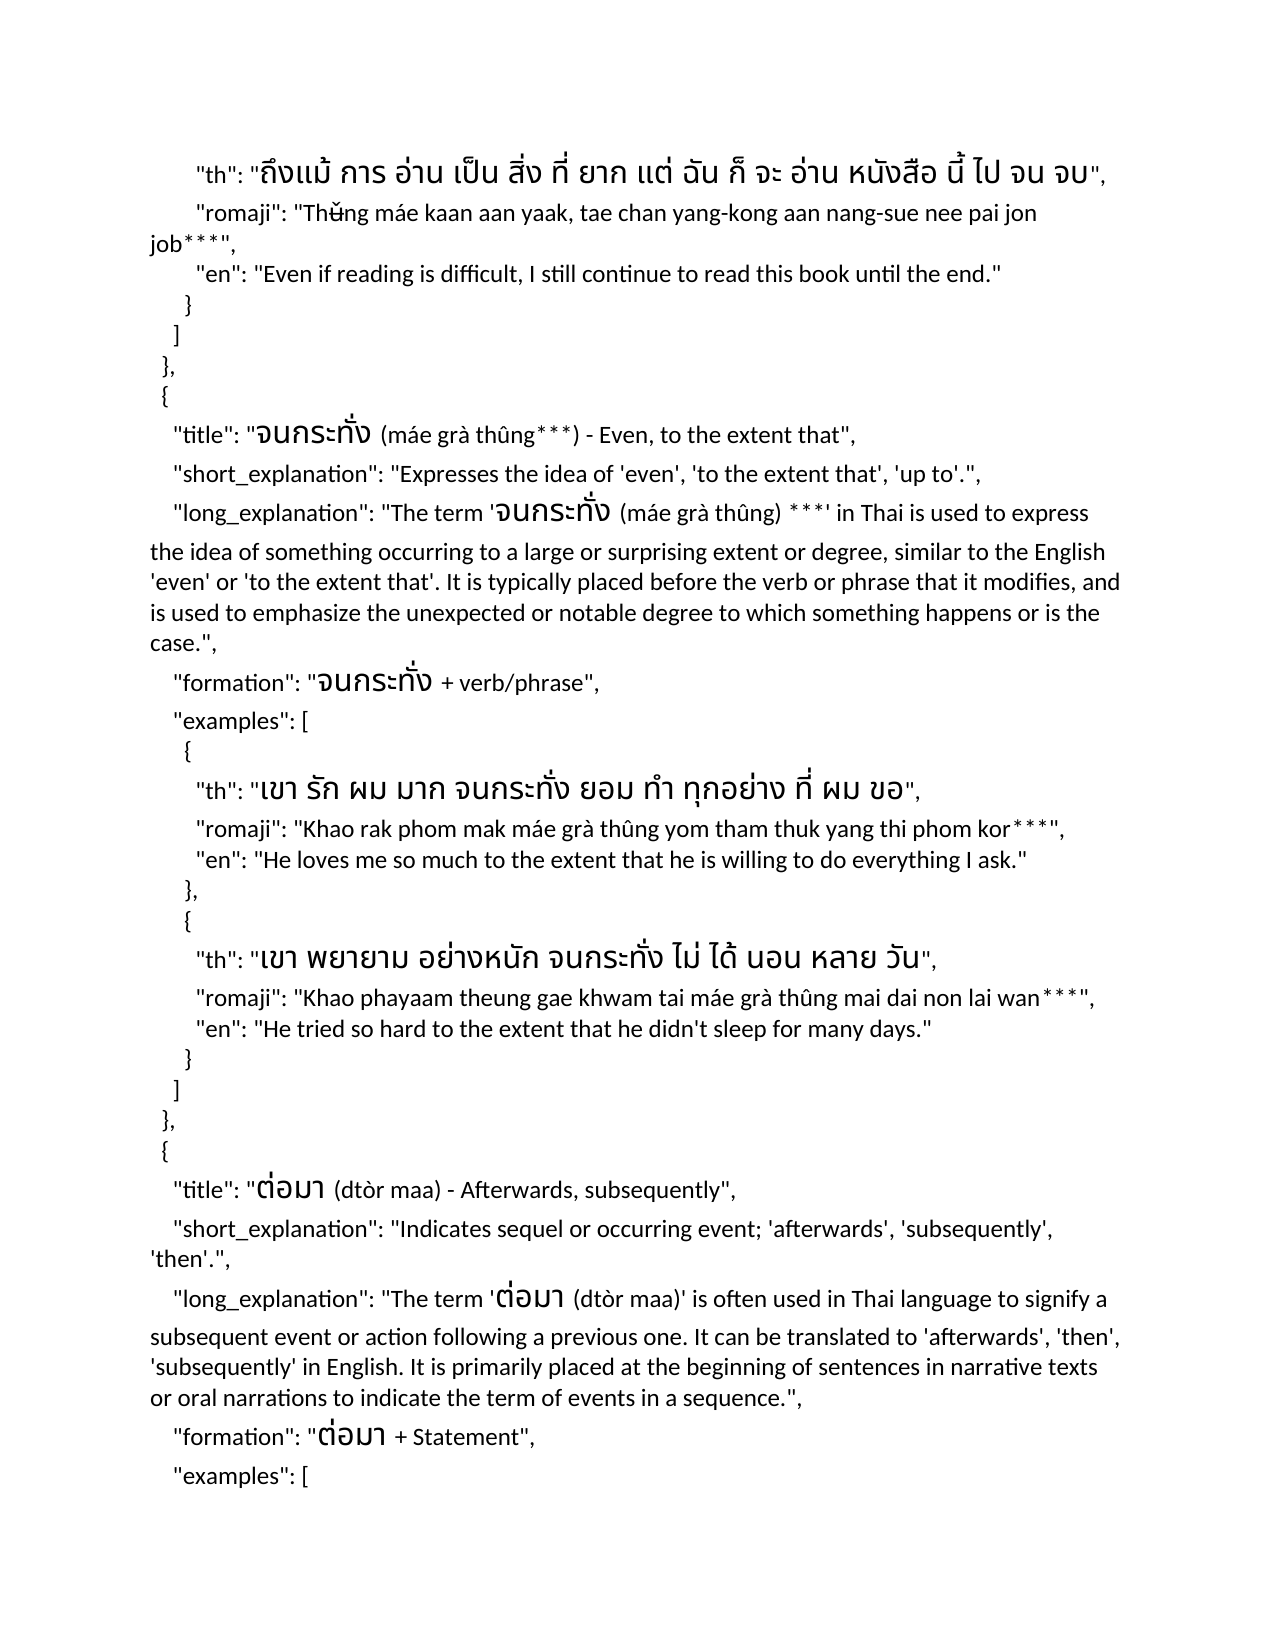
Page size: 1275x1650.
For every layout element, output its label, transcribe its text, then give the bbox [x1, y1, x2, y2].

text { [150, 905, 1125, 935]
text "examples": [ [150, 1460, 1125, 1490]
text "romaji": "Khao phayaam theung gae khwam tai máe grà thûng mai dai non lai wan***", [150, 982, 1125, 1013]
text "title": "ต่อมา (dtòr maa) - Afterwards, subsequently", [150, 1166, 1125, 1213]
text }, [150, 874, 1125, 905]
text "th": "เขา พยายาม อย่างหนัก จนกระทั่ง ไม่ ได้ นอน หลาย วัน", [150, 935, 1125, 982]
text "long_explanation": "The term 'จนกระทั่ง (máe grà thûng) ***' in Thai is used to express the idea of something occurring to a large or surprising extent or degree, similar to the English 'even' or 'to the extent that'. It is typically placed before the verb or phrase that it modifies, and is used to emphasize the unexpected or notable degree to which something happens or is the case.", [150, 488, 1125, 658]
text "formation": "ต่อมา + Statement", [150, 1413, 1125, 1460]
text { [150, 1135, 1125, 1166]
text "short_explanation": "Expresses the idea of 'even', 'to the extent that', 'up to'.", [150, 458, 1125, 488]
text }, [150, 1104, 1125, 1135]
text "en": "He tried so hard to the extent that he didn't sleep for many days." [150, 1013, 1125, 1043]
text } [150, 1043, 1125, 1074]
text "romaji": "Thʉ̌ng máe kaan aan yaak, tae chan yang-kong aan nang-sue nee pai jon job***", [150, 197, 1125, 258]
text "short_explanation": "Indicates sequel or occurring event; 'afterwards', 'subsequently', 'then'.", [150, 1213, 1125, 1274]
text ] [150, 1074, 1125, 1104]
text "en": "He loves me so much to the extent that he is willing to do everything I ask." [150, 844, 1125, 874]
text "th": "ถึงแม้ การ อ่าน เป็น สิ่ง ที่ ยาก แต่ ฉัน ก็ จะ อ่าน หนังสือ นี้ ไป จน จบ", [150, 150, 1125, 197]
text { [150, 380, 1125, 411]
text { [150, 736, 1125, 766]
text }, [150, 350, 1125, 380]
text "romaji": "Khao rak phom mak máe grà thûng yom tham thuk yang thi phom kor***", [150, 813, 1125, 844]
text ] [150, 319, 1125, 350]
text "title": "จนกระทั่ง (máe grà thûng***) - Even, to the extent that", [150, 411, 1125, 458]
text "examples": [ [150, 705, 1125, 736]
text } [150, 289, 1125, 319]
text "formation": "จนกระทั่ง + verb/phrase", [150, 658, 1125, 705]
text "long_explanation": "The term 'ต่อมา (dtòr maa)' is often used in Thai language to signify a subsequent event or action following a previous one. It can be translated to 'afterwards', 'then', 'subsequently' in English. It is primarily placed at the beginning of sentences in narrative texts or oral narrations to indicate the term of events in a sequence.", [150, 1274, 1125, 1413]
text "th": "เขา รัก ผม มาก จนกระทั่ง ยอม ทำ ทุกอย่าง ที่ ผม ขอ", [150, 766, 1125, 813]
text "en": "Even if reading is difficult, I still continue to read this book until the end." [150, 258, 1125, 289]
